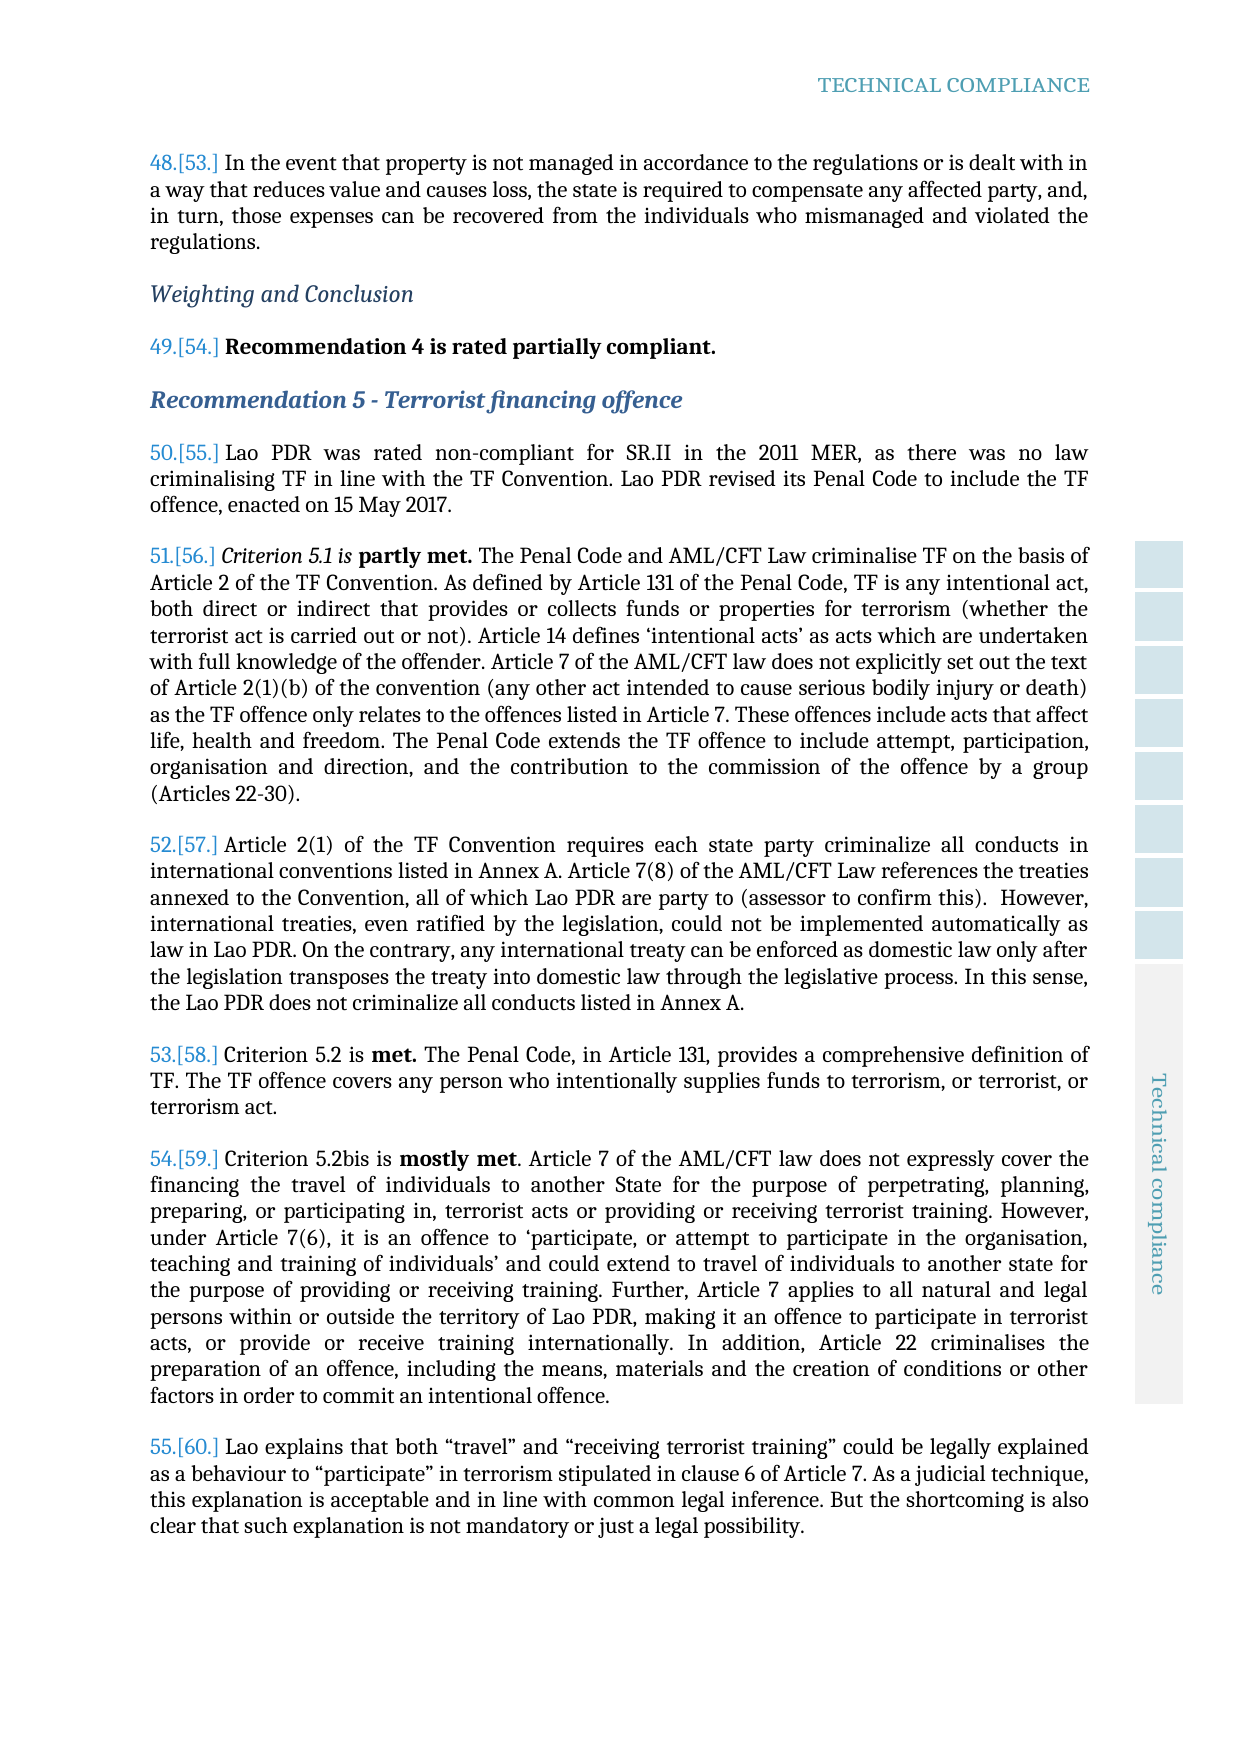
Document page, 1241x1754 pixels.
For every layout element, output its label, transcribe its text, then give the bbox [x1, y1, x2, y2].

list Recommendation 4 is rated partially compliant. [150, 334, 1090, 361]
list Lao explains that both “travel” and “receiving terrorist training” could be legally explained as a behaviour to “participate” in terrorism stipulated in clause 6 of Article 7. As a judicial technique, this explanation is acceptable and in line with common legal inference. But the shortcoming is also clear that such explanation is not mandatory or just a legal possibility. [150, 1434, 1090, 1539]
list In the event that property is not managed in accordance to the regulations or is dealt with in a way that reduces value and causes loss, the state is required to compensate any affected party, and, in turn, those expenses can be recovered from the individuals who mismanaged and violated the regulations. [150, 150, 1090, 255]
list Criterion 5.2bis is mostly met. Article 7 of the AML/CFT law does not expressly cover the financing the travel of individuals to another State for the purpose of perpetrating, planning, preparing, or participating in, terrorist acts or providing or receiving terrorist training. However, under Article 7(6), it is an offence to ‘participate, or attempt to participate in the organisation, teaching and training of individuals’ and could extend to travel of individuals to another state for the purpose of providing or receiving training. Further, Article 7 applies to all natural and legal persons within or outside the territory of Lao PDR, making it an offence to participate in terrorist acts, or provide or receive training internationally. In addition, Article 22 criminalises the preparation of an offence, including the means, materials and the creation of conditions or other factors in order to commit an intentional offence. [150, 1145, 1090, 1409]
list Criterion 5.1 is partly met. The Penal Code and AML/CFT Law criminalise TF on the basis of Article 2 of the TF Convention. As defined by Article 131 of the Penal Code, TF is any intentional act, both direct or indirect that provides or collects funds or properties for terrorism (whether the terrorist act is carried out or not). Article 14 defines ‘intentional acts’ as acts which are undertaken with full knowledge of the offender. Article 7 of the AML/CFT law does not explicitly set out the text of Article 2(1)(b) of the convention (any other act intended to cause serious bodily injury or death) as the TF offence only relates to the offences listed in Article 7. These offences include acts that affect life, health and freedom. The Penal Code extends the TF offence to include attempt, participation, organisation and direction, and the contribution to the commission of the offence by a group (Articles 22-30). [150, 543, 1090, 807]
text Recommendation 5 - Terrorist financing offence [150, 386, 1090, 414]
text Weighting and Conclusion [150, 280, 1090, 309]
list Criterion 5.2 is met. The Penal Code, in Article 131, provides a comprehensive definition of TF. The TF offence covers any person who intentionally supplies funds to terrorism, or terrorist, or terrorism act. [150, 1041, 1090, 1120]
list Lao PDR was rated non-compliant for SR.II in the 2011 MER, as there was no law criminalising TF in line with the TF Convention. Lao PDR revised its Penal Code to include the TF offence, enacted on 15 May 2017. [150, 439, 1090, 518]
list Article 2(1) of the TF Convention requires each state party criminalize all conducts in international conventions listed in Annex A. Article 7(8) of the AML/CFT Law references the treaties annexed to the Convention, all of which Lao PDR are party to (assessor to confirm this). However, international treaties, even ratified by the legislation, could not be implemented automatically as law in Lao PDR. On the contrary, any international treaty can be enforced as domestic law only after the legislation transposes the treaty into domestic law through the legislative process. In this sense, the Lao PDR does not criminalize all conducts listed in Annex A. [150, 832, 1090, 1016]
